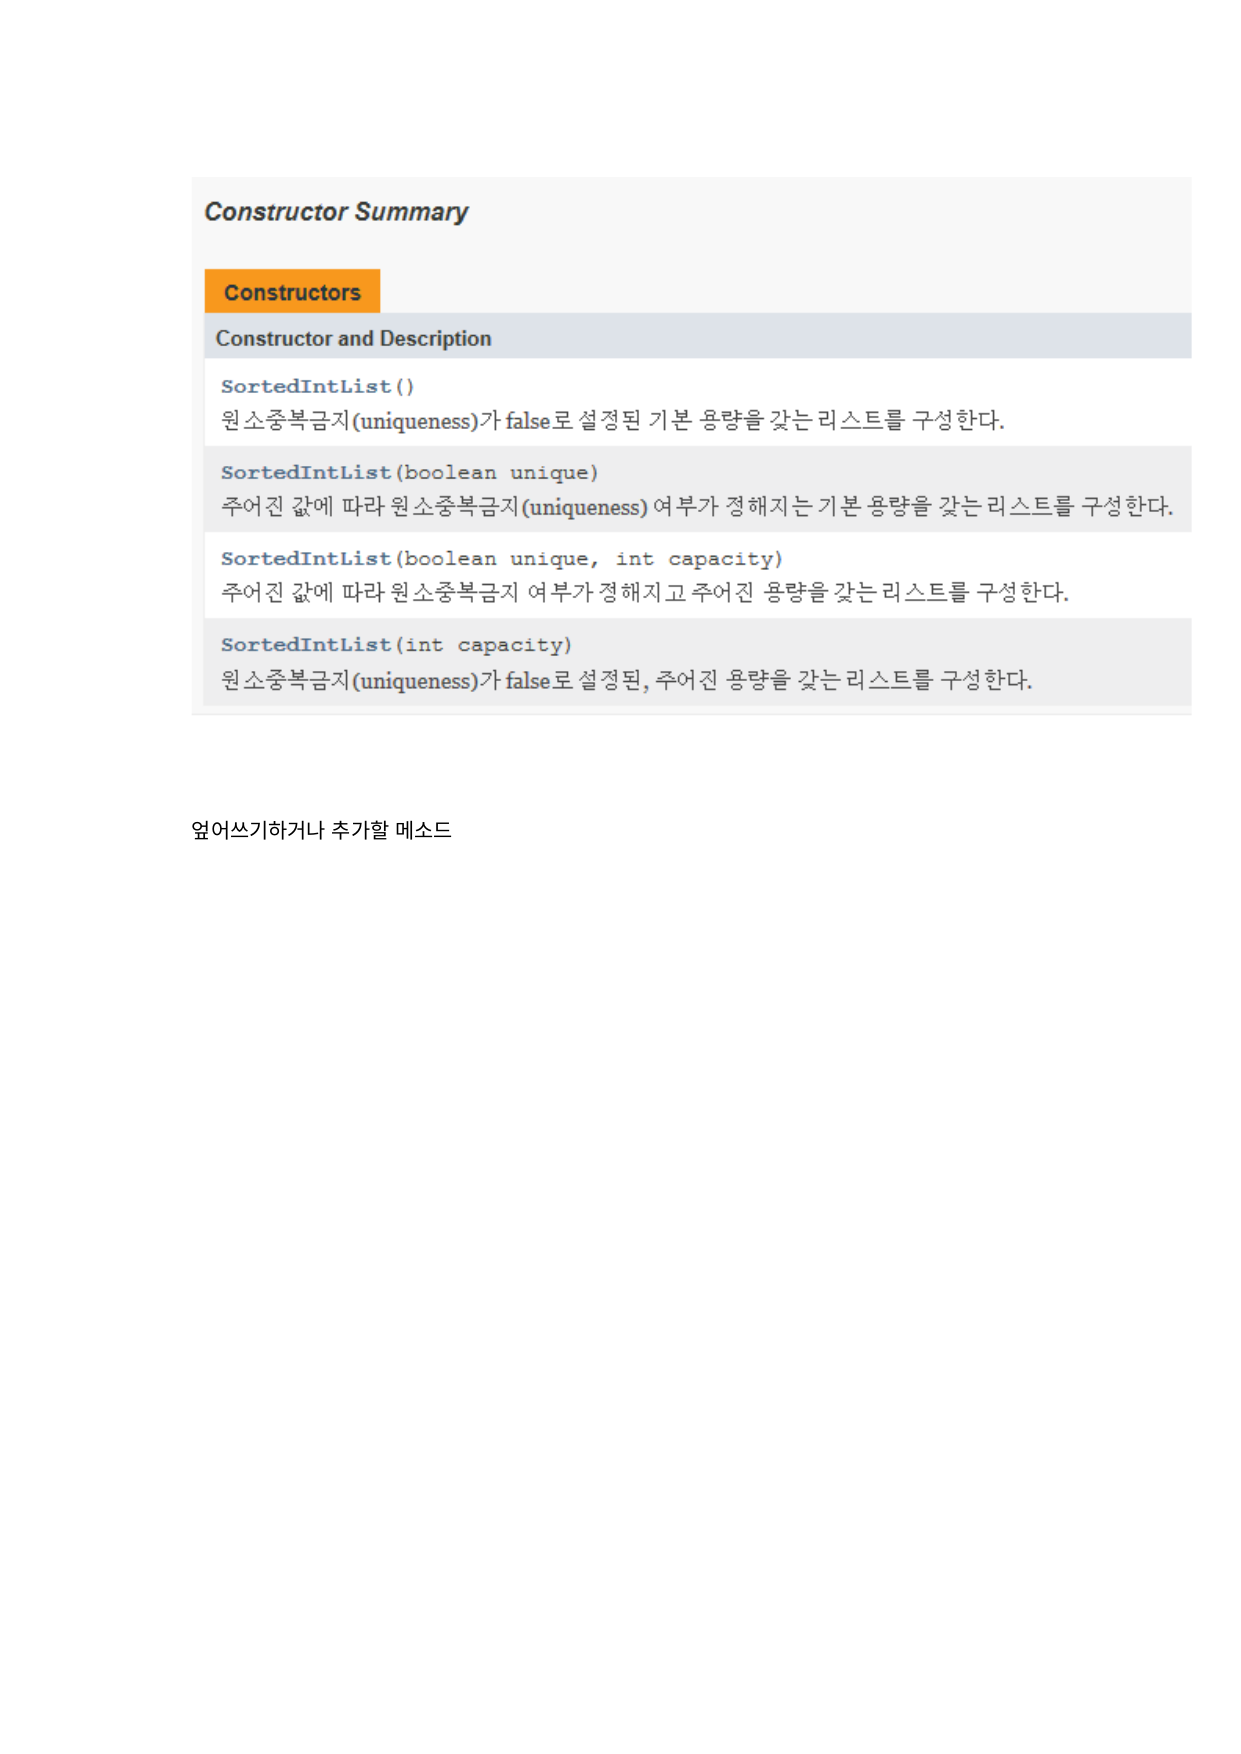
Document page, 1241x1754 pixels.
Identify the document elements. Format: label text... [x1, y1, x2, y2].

picture [191, 177, 1192, 717]
text 엎어쓰기하거나 추가할 메소드 [192, 815, 1090, 845]
